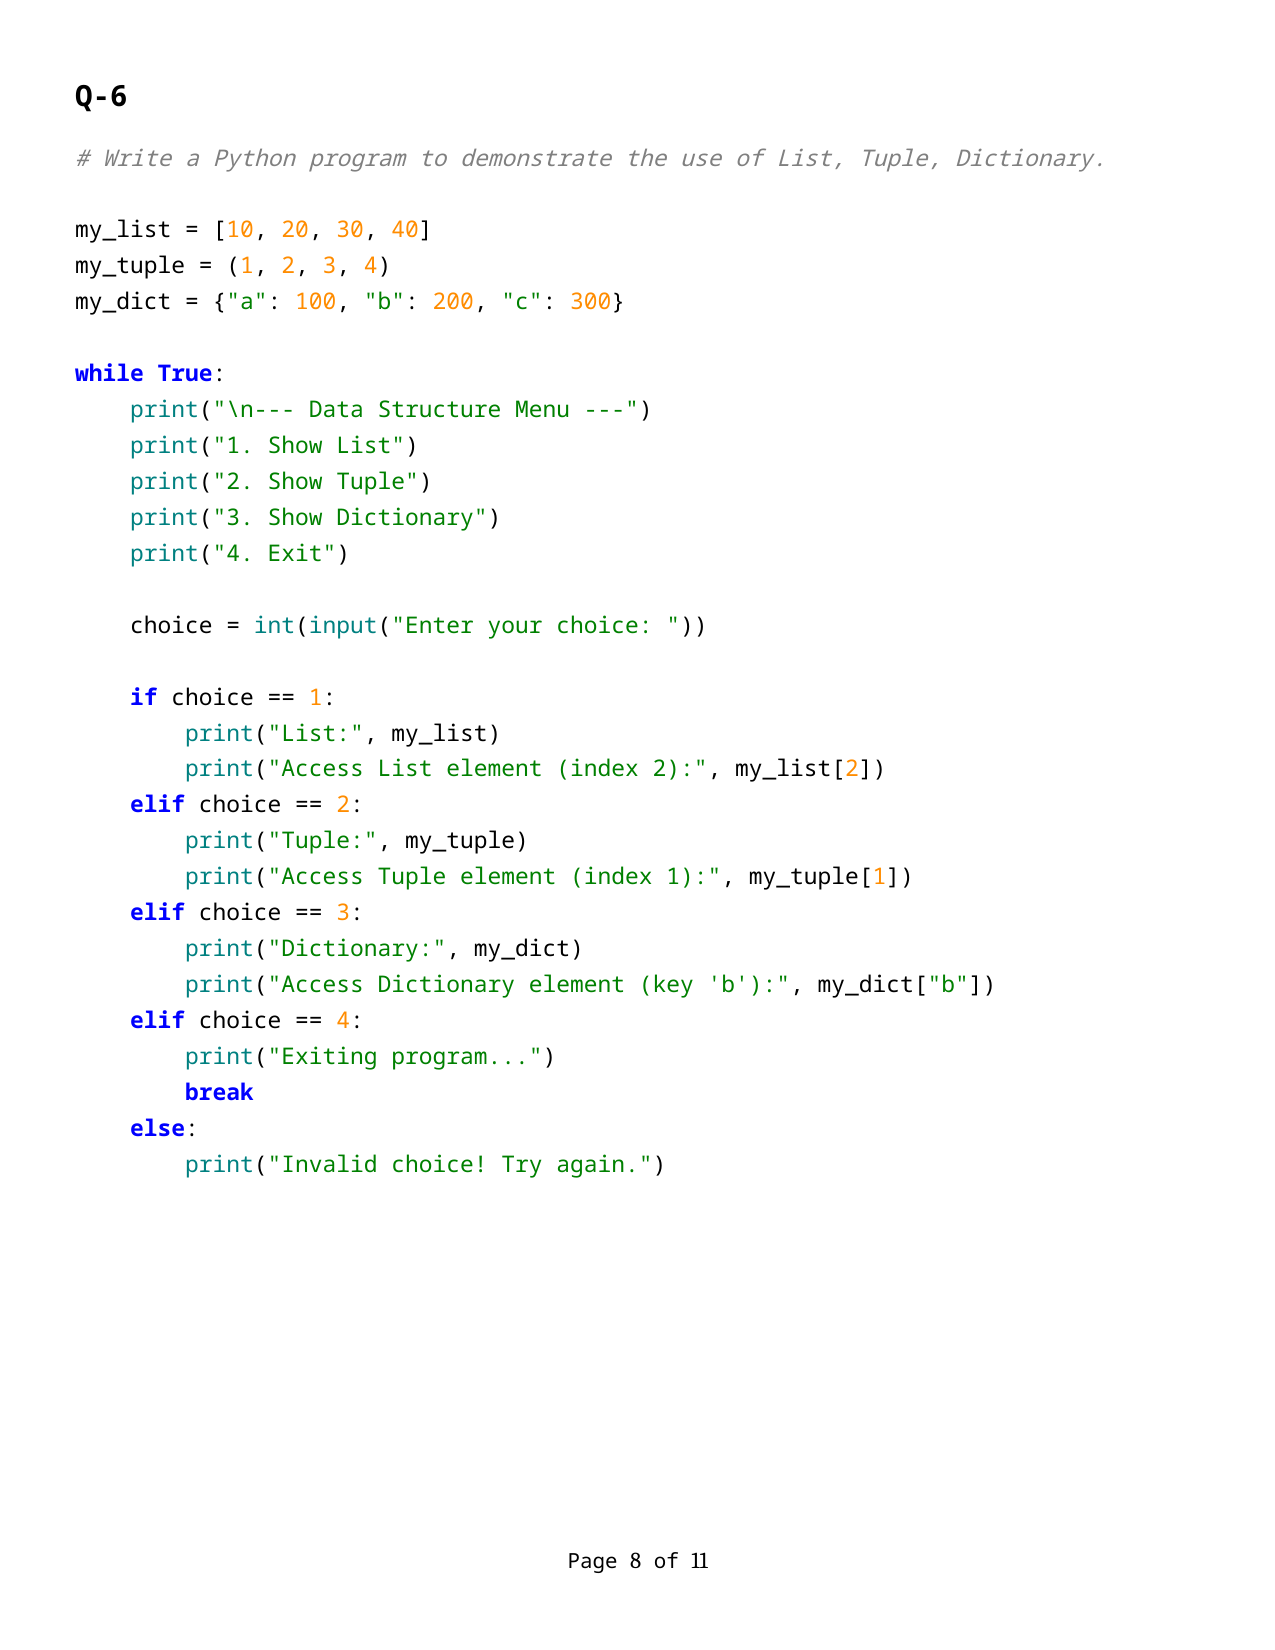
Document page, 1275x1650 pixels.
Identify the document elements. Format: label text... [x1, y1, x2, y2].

text Q-6 [75, 75, 1200, 115]
text # Write a Python program to demonstrate the use of List, Tuple, Dictionary. my_list = [10, 20, 30, 40] my_tuple = (1, 2, 3, 4) my_dict = {"a": 100, "b": 200, "c": 300} while True: print("\n--- Data Structure Menu ---") print("1. Show List") print("2. Show Tuple") print("3. Show Dictionary") print("4. Exit") choice = int(input("Enter your choice: ")) if choice == 1: print("List:", my_list) print("Access List element (index 2):", my_list[2]) elif choice == 2: print("Tuple:", my_tuple) print("Access Tuple element (index 1):", my_tuple[1]) elif choice == 3: print("Dictionary:", my_dict) print("Access Dictionary element (key 'b'):", my_dict["b"]) elif choice == 4: print("Exiting program...") break else: print("Invalid choice! Try again.") [75, 141, 1200, 1209]
